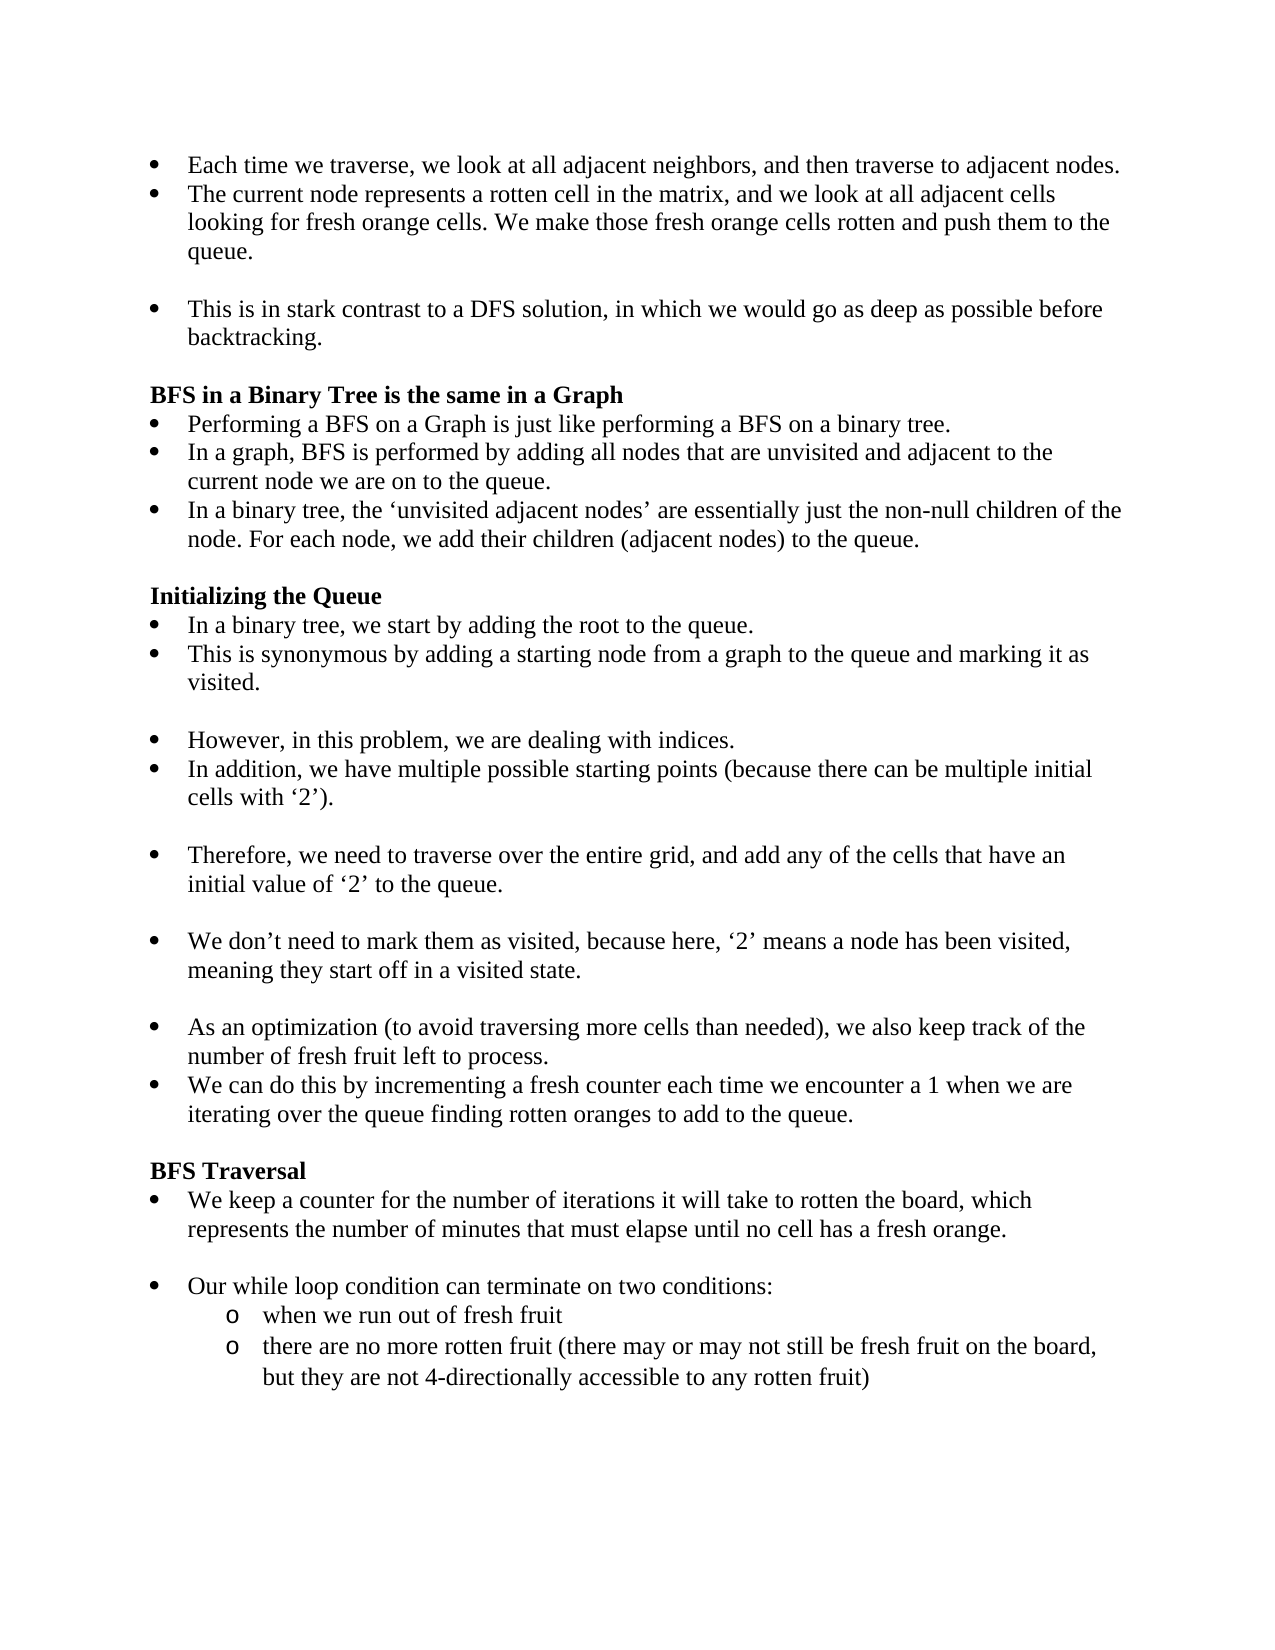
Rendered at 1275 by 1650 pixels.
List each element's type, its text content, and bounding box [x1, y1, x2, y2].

list In a graph, BFS is performed by adding all nodes that are unvisited and adjacent to the current node we are on to the queue. [150, 437, 1125, 495]
list Therefore, we need to traverse over the entire grid, and add any of the cells that have an initial value of ‘2’ to the queue. [150, 840, 1125, 897]
text BFS Traversal [150, 1156, 1125, 1185]
list Our while loop condition can terminate on two conditions: [150, 1271, 1125, 1300]
list This is synonymous by adding a starting node from a graph to the queue and marking it as visited. [150, 639, 1125, 696]
list We don’t need to mark them as visited, because here, ‘2’ means a node has been visited, meaning they start off in a visited state. [150, 926, 1125, 984]
text BFS in a Binary Tree is the same in a Graph [150, 380, 1125, 409]
list The current node represents a rotten cell in the matrix, and we look at all adjacent cells looking for fresh orange cells. We make those fresh orange cells rotten and push them to the queue. [150, 179, 1125, 265]
list We keep a counter for the number of iterations it will take to rotten the board, which represents the number of minutes that must elapse until no cell has a fresh orange. [150, 1185, 1125, 1242]
list This is in stark contrast to a DFS solution, in which we would go as deep as possible before backtracking. [150, 294, 1125, 351]
list there are no more rotten fruit (there may or may not still be fresh fruit on the board, but they are not 4-directionally accessible to any rotten fruit) [225, 1331, 1125, 1390]
text Initializing the Queue [150, 581, 1125, 610]
list Performing a BFS on a Graph is just like performing a BFS on a binary tree. [150, 409, 1125, 437]
list when we run out of fresh fruit [225, 1300, 1125, 1331]
list Each time we traverse, we look at all adjacent neighbors, and then traverse to adjacent nodes. [150, 150, 1125, 179]
list In a binary tree, the ‘unvisited adjacent nodes’ are essentially just the non-null children of the node. For each node, we add their children (adjacent nodes) to the queue. [150, 495, 1125, 552]
list As an optimization (to avoid traversing more cells than needed), we also keep track of the number of fresh fruit left to process. [150, 1012, 1125, 1070]
list We can do this by incrementing a fresh counter each time we encounter a 1 when we are iterating over the queue finding rotten oranges to add to the queue. [150, 1070, 1125, 1127]
list In addition, we have multiple possible starting points (because there can be multiple initial cells with ‘2’). [150, 754, 1125, 811]
list In a binary tree, we start by adding the root to the queue. [150, 610, 1125, 639]
list However, in this problem, we are dealing with indices. [150, 725, 1125, 754]
